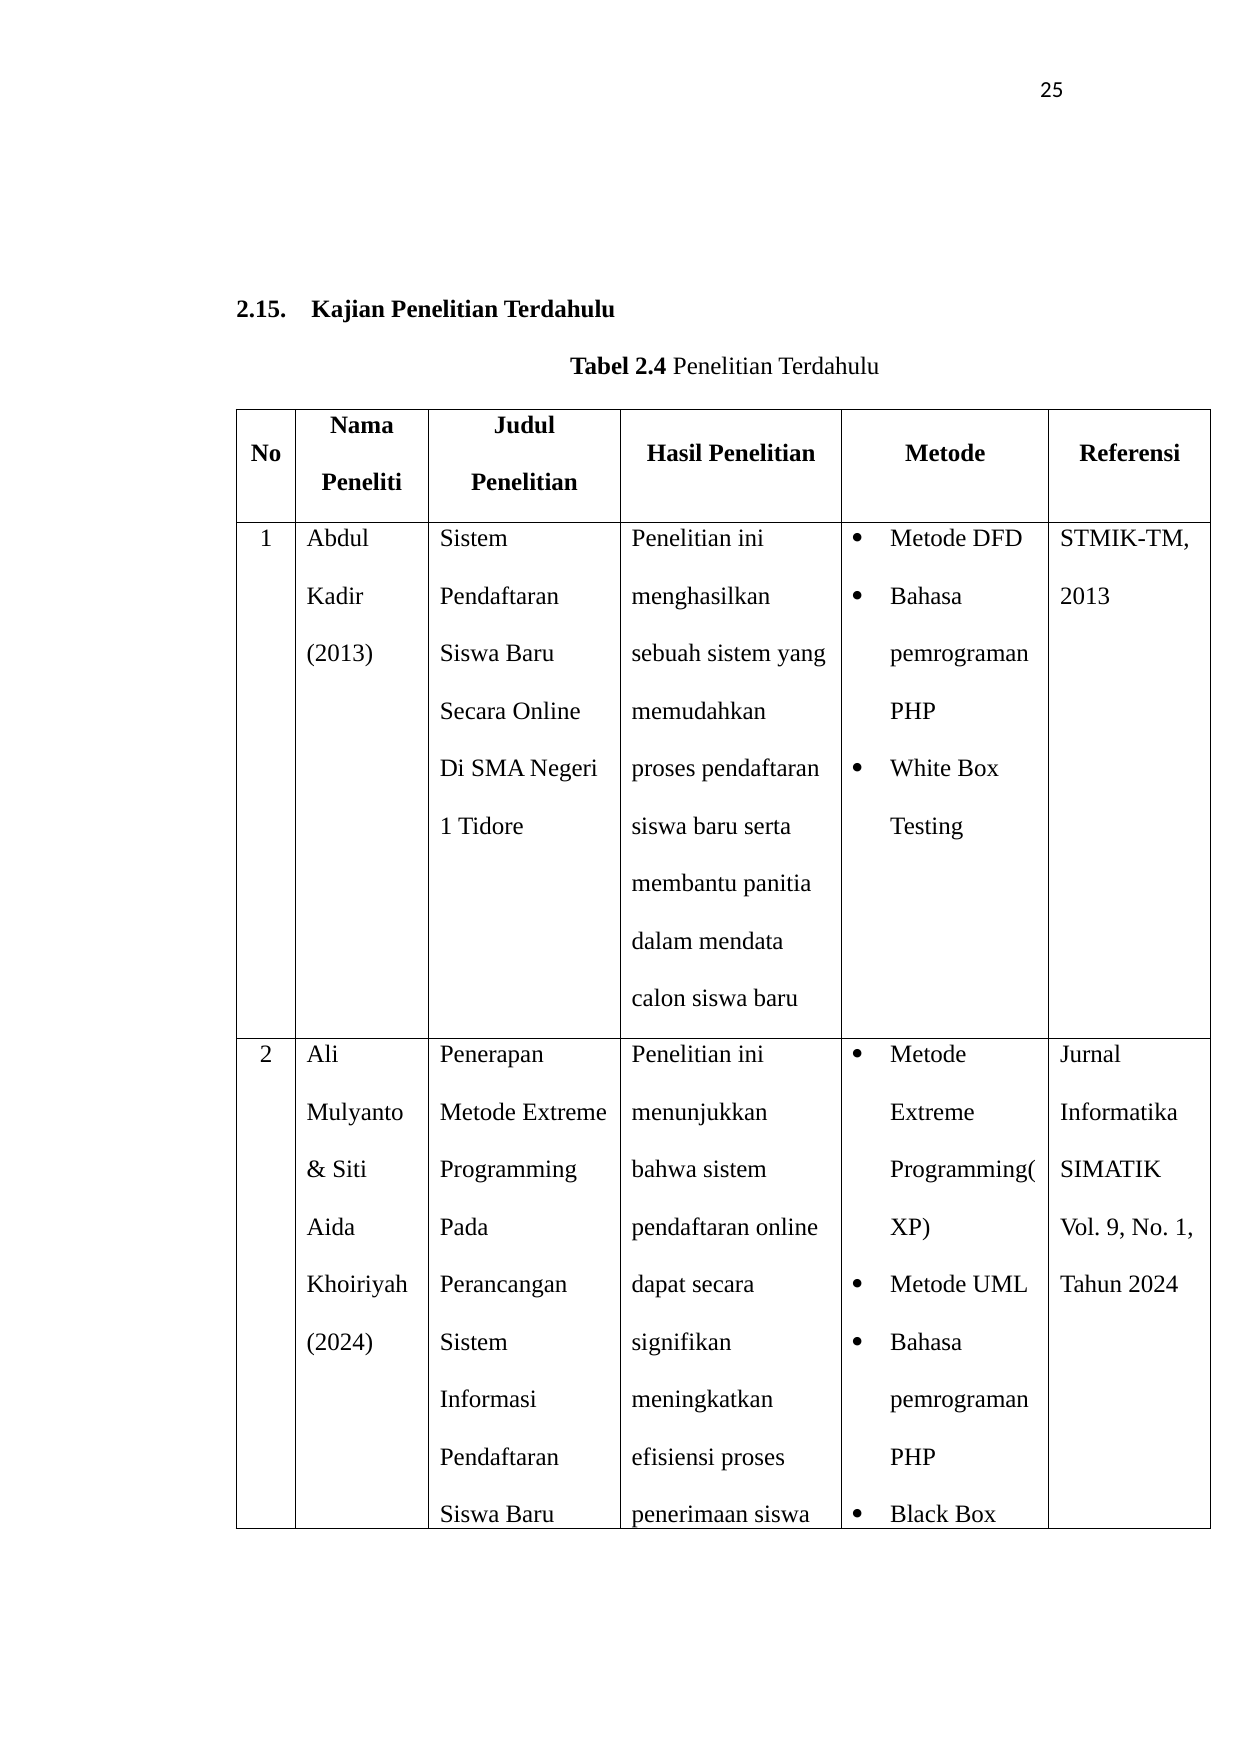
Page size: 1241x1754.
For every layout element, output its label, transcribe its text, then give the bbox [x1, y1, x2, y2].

table_cell Sistem Pendaftaran Siswa Baru Secara Online Di SMA Negeri 1 Tidore [429, 523, 620, 1038]
table_cell Penelitian ini menghasilkan sebuah sistem yang memudahkan proses pendaftaran siswa baru serta membantu panitia dalam mendata calon siswa baru [621, 523, 841, 1038]
list Kajian Penelitian Terdahulu [236, 294, 1063, 322]
table_cell STMIK-TM, 2013 [1049, 523, 1210, 1038]
table_header Judul Penelitian [429, 410, 620, 522]
table_header Referensi [1049, 410, 1210, 522]
table_header Hasil Penelitian [621, 410, 841, 522]
table_header Metode [842, 410, 1048, 522]
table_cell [621, 1039, 841, 1528]
table_cell 1 [237, 523, 295, 1038]
text Tabel 2.4 Penelitian Terdahulu [386, 351, 1063, 380]
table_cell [296, 1039, 428, 1528]
table_header No [237, 410, 295, 522]
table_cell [1049, 1039, 1210, 1528]
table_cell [842, 1039, 1048, 1528]
table_cell 2 [237, 1039, 295, 1528]
table_header Nama Peneliti [296, 410, 428, 522]
table_cell Abdul Kadir (2013) [296, 523, 428, 1038]
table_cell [429, 1039, 620, 1528]
table_cell Metode DFD Bahasa pemrograman PHP White Box Testing [842, 523, 1048, 1038]
